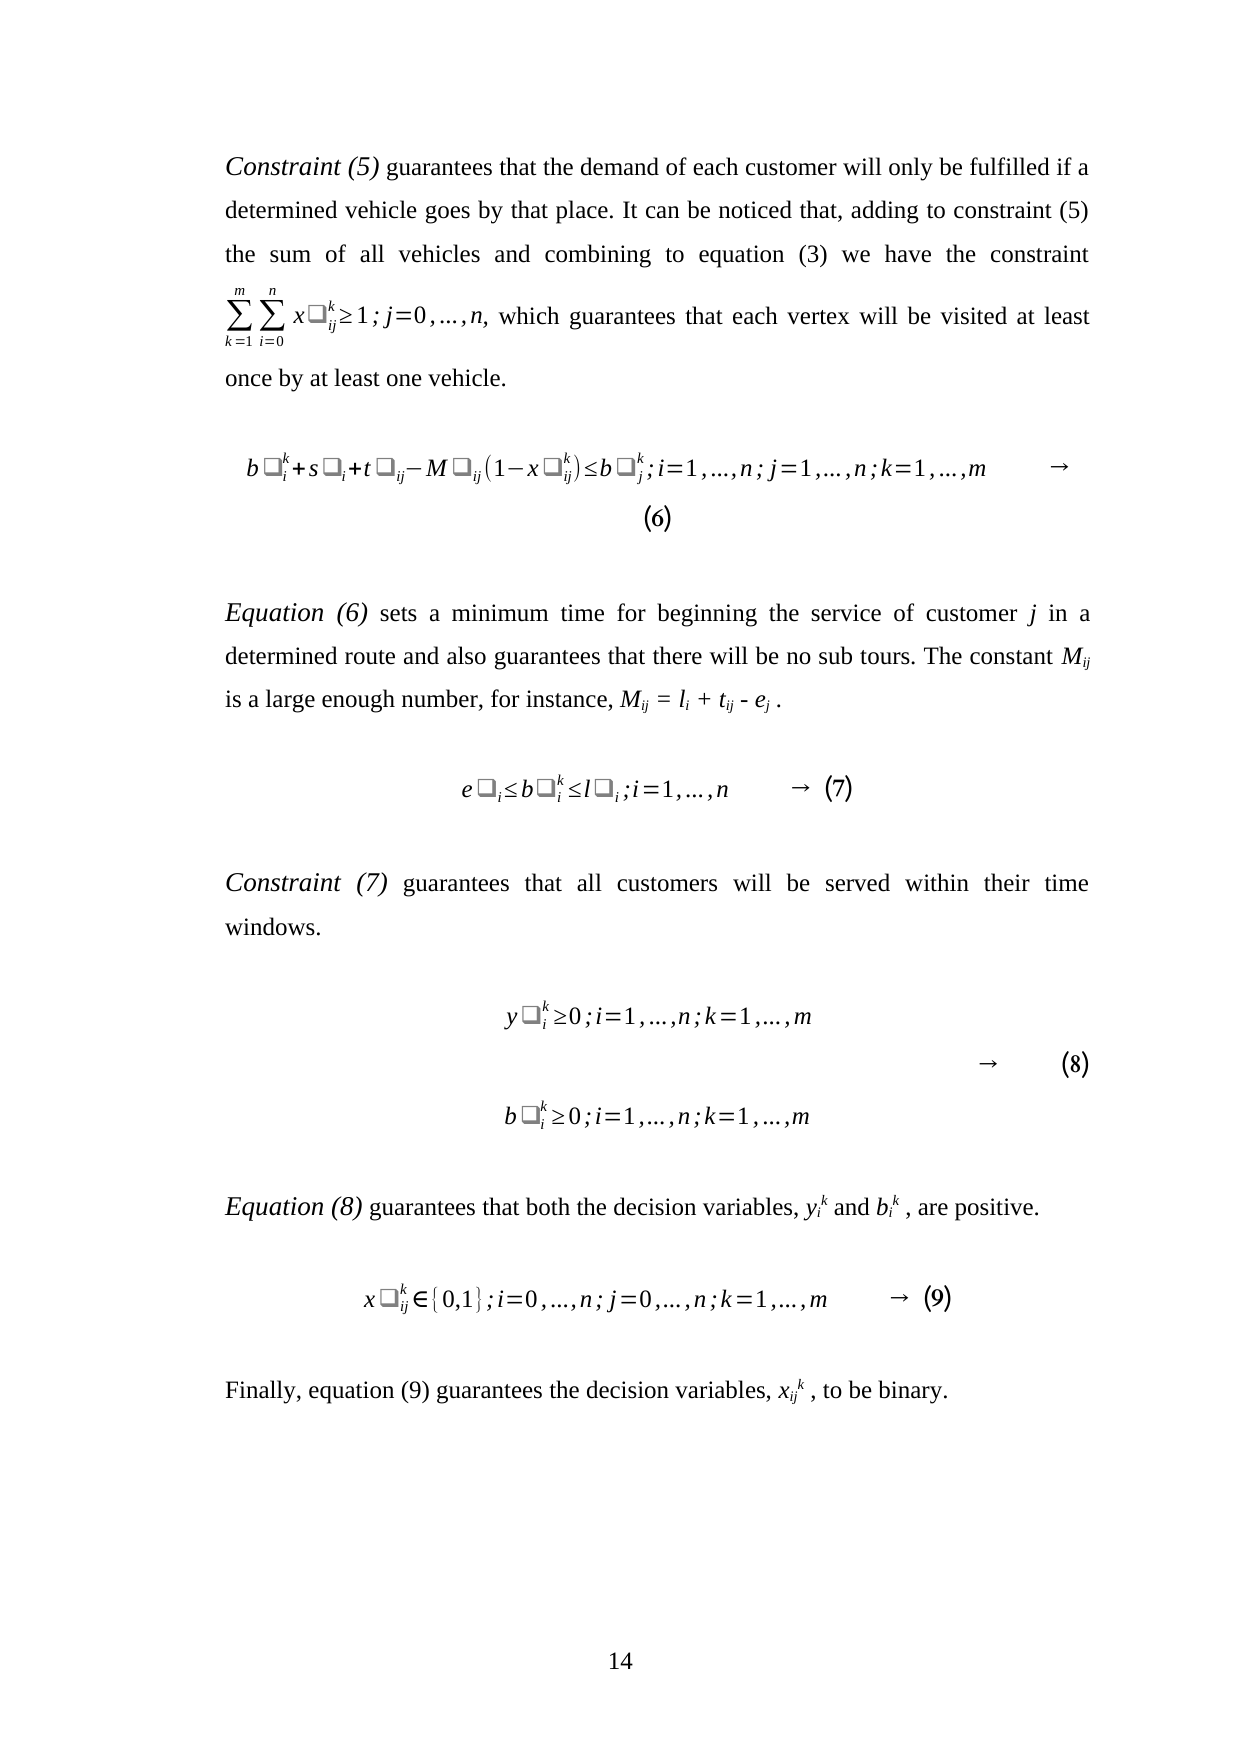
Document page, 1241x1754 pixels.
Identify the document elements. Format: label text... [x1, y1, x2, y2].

text Constraint (5) guarantees that the demand of each customer will only be fulfilled if a determined vehicle goes by that place. It can be noticed that, adding to constraint (5) the sum of all vehicles and combining to equation (3) we have the constraint , which guarantees that each vertex will be visited at least once by at least one vehicle. [225, 150, 1090, 392]
text Equation (6) sets a minimum time for beginning the service of customer j in a determined route and also guarantees that there will be no sub tours. The constant Mij is a large enough number, for instance, Mij = li + tij - ej . [225, 596, 1090, 713]
text → (9) [225, 1280, 1090, 1316]
text → (7) [225, 771, 1090, 806]
text Equation (8) guarantees that both the decision variables, yik and bik , are positive. [225, 1190, 1090, 1221]
text → (6) [225, 450, 1090, 536]
text Finally, equation (9) guarantees the decision variables, xijk , to be binary. [225, 1376, 1090, 1404]
text → (8) [300, 1047, 1090, 1081]
text Constraint (7) guarantees that all customers will be served within their time windows. [225, 866, 1090, 940]
